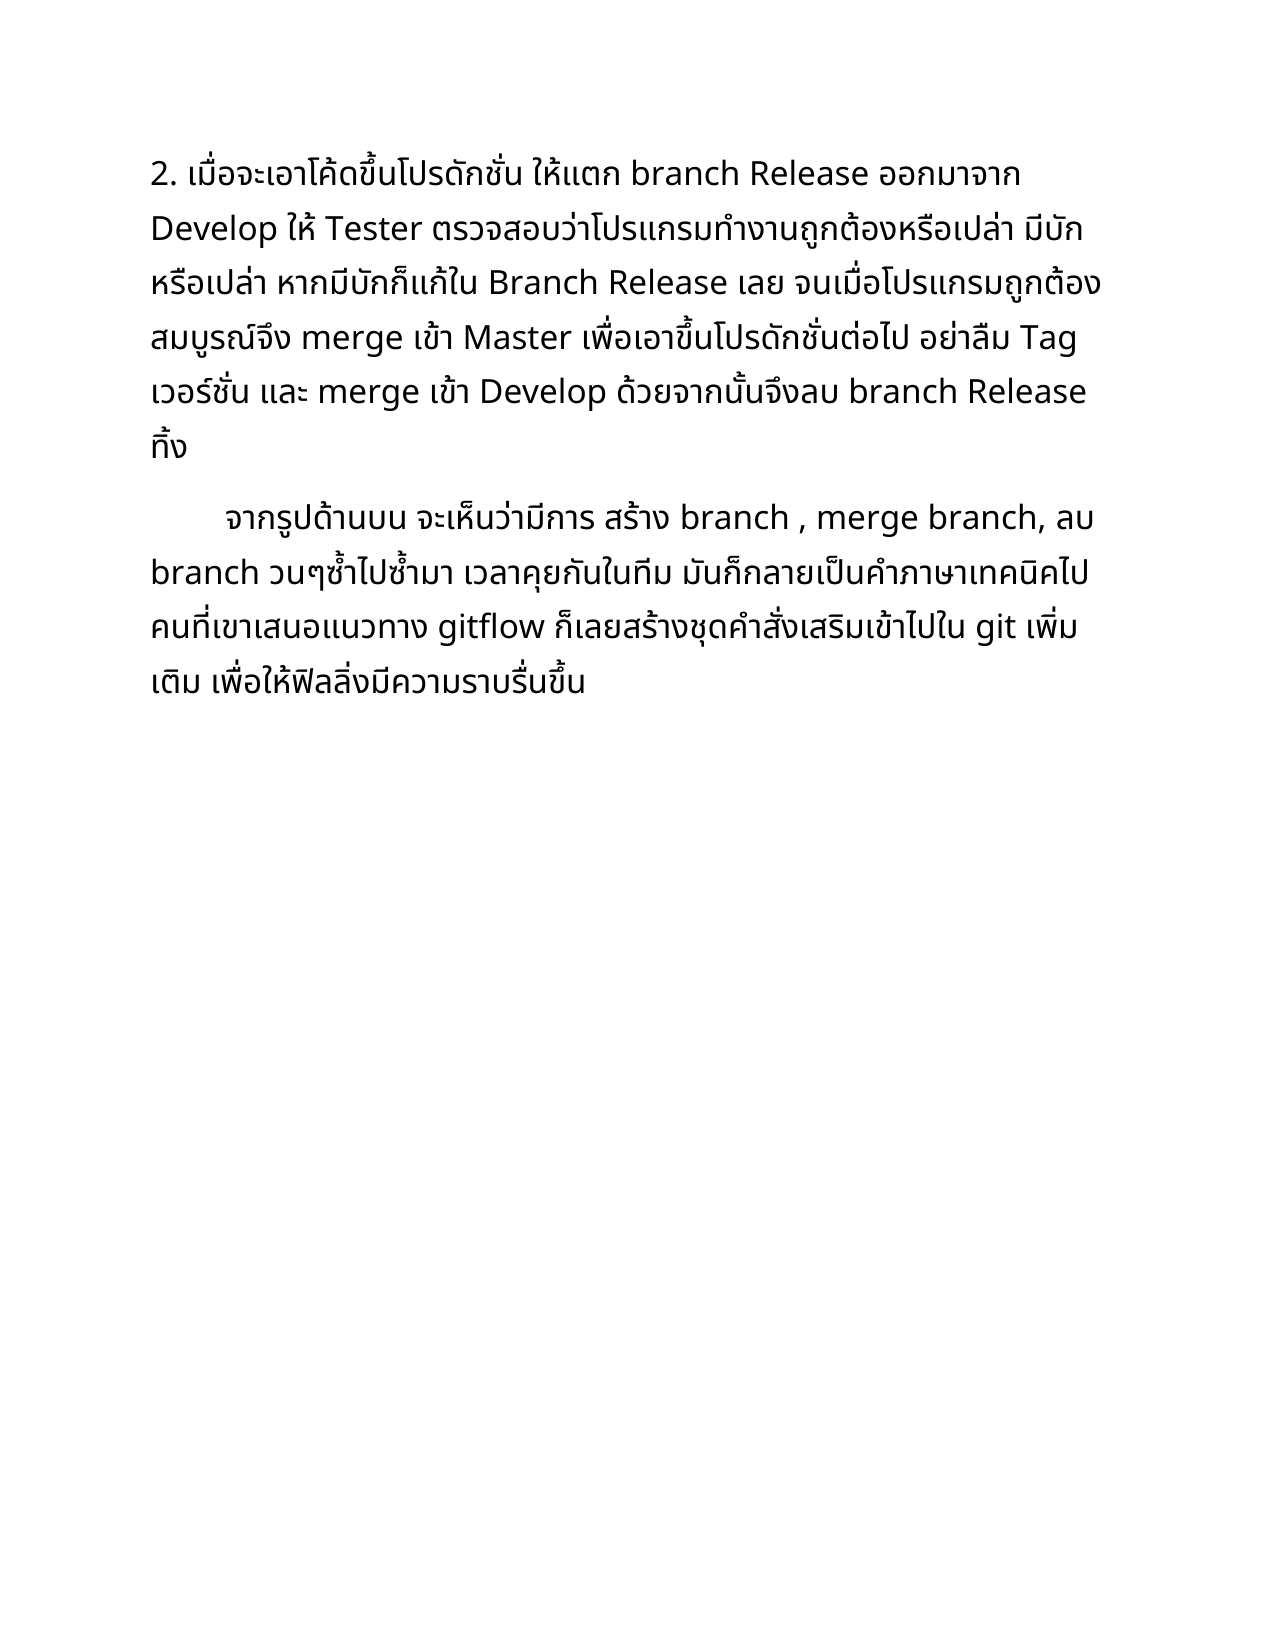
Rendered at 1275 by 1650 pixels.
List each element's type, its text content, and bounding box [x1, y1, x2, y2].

text 2. เมื่อจะเอาโค้ดขึ้นโปรดักชั่น ให้แตก branch Release ออกมาจาก Develop ให้ Tester ตรวจสอบว่าโปรแกรมทำงานถูกต้องหรือเปล่า มีบักหรือเปล่า หากมีบักก็แก้ใน Branch Release เลย จนเมื่อโปรแกรมถูกต้องสมบูรณ์จึง merge เข้า Master เพื่อเอาขึ้นโปรดักชั่นต่อไป อย่าลืม Tag เวอร์ชั่น และ merge เข้า Develop ด้วยจากนั้นจึงลบ branch Release ทิ้ง [150, 150, 1125, 473]
text จากรูปด้านบน จะเห็นว่ามีการ สร้าง branch , merge branch, ลบ branch วนๆซ้ำไปซ้ำมา เวลาคุยกันในทีม มันก็กลายเป็นคำภาษาเทคนิคไป คนที่เขาเสนอแนวทาง gitflow ก็เลยสร้างชุดคำสั่งเสริมเข้าไปใน git เพิ่มเติม เพื่อให้ฟิลลิ่งมีความราบรื่นขึ้น [150, 494, 1125, 708]
